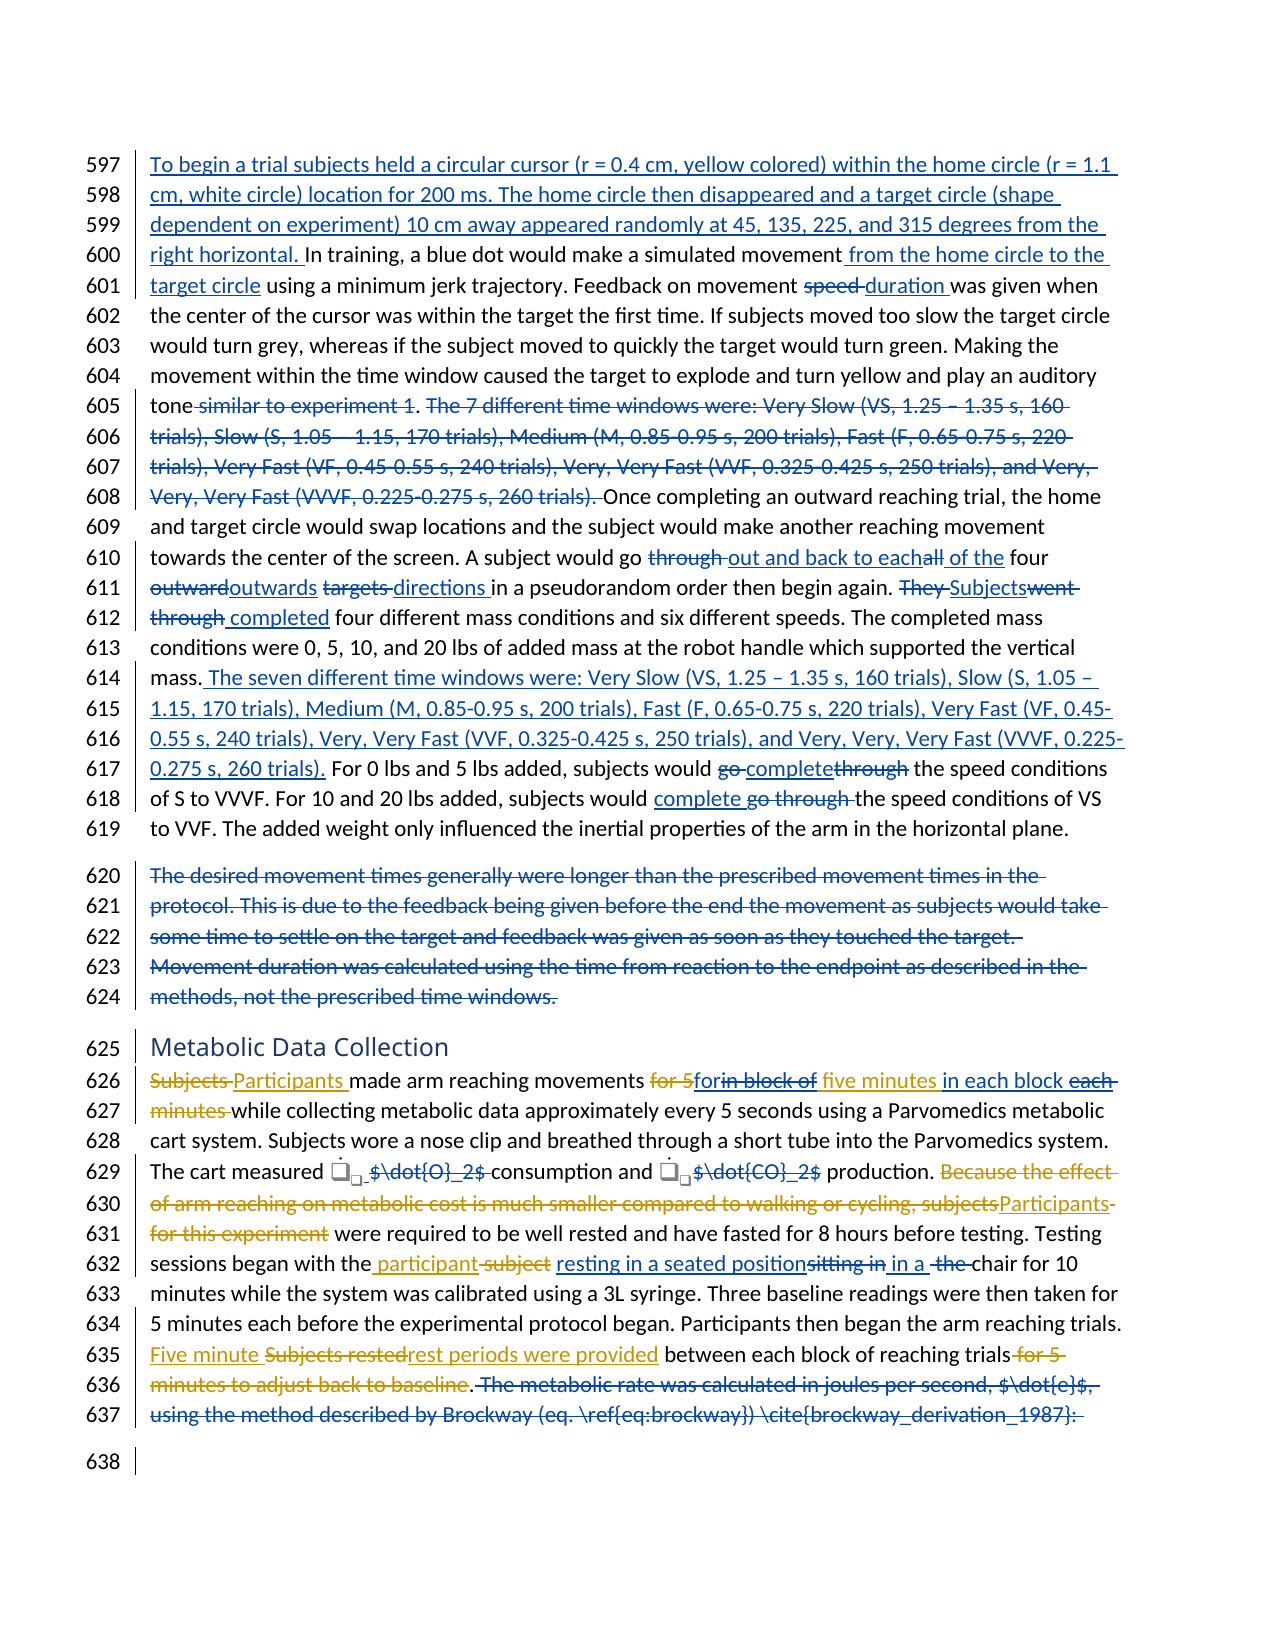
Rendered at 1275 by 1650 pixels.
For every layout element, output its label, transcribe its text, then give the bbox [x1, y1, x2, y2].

text made arm reaching movements while collecting metabolic data approximately every 5 seconds using a Parvomedics metabolic cart system. Subjects wore a nose clip and breathed through a short tube into the Parvomedics system. The cart measured consumption and production. were required to be well rested and have fasted for 8 hours before testing. Testing sessions began with the chair for 10 minutes while the system was calibrated using a 3L syringe. Three baseline readings were then taken for 5 minutes each before the experimental protocol began. Participants then began the arm reaching trials. between each block of reaching trials. [150, 1066, 1125, 1428]
subtitle Metabolic Data Collection [150, 1029, 1125, 1063]
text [150, 150, 1125, 748]
